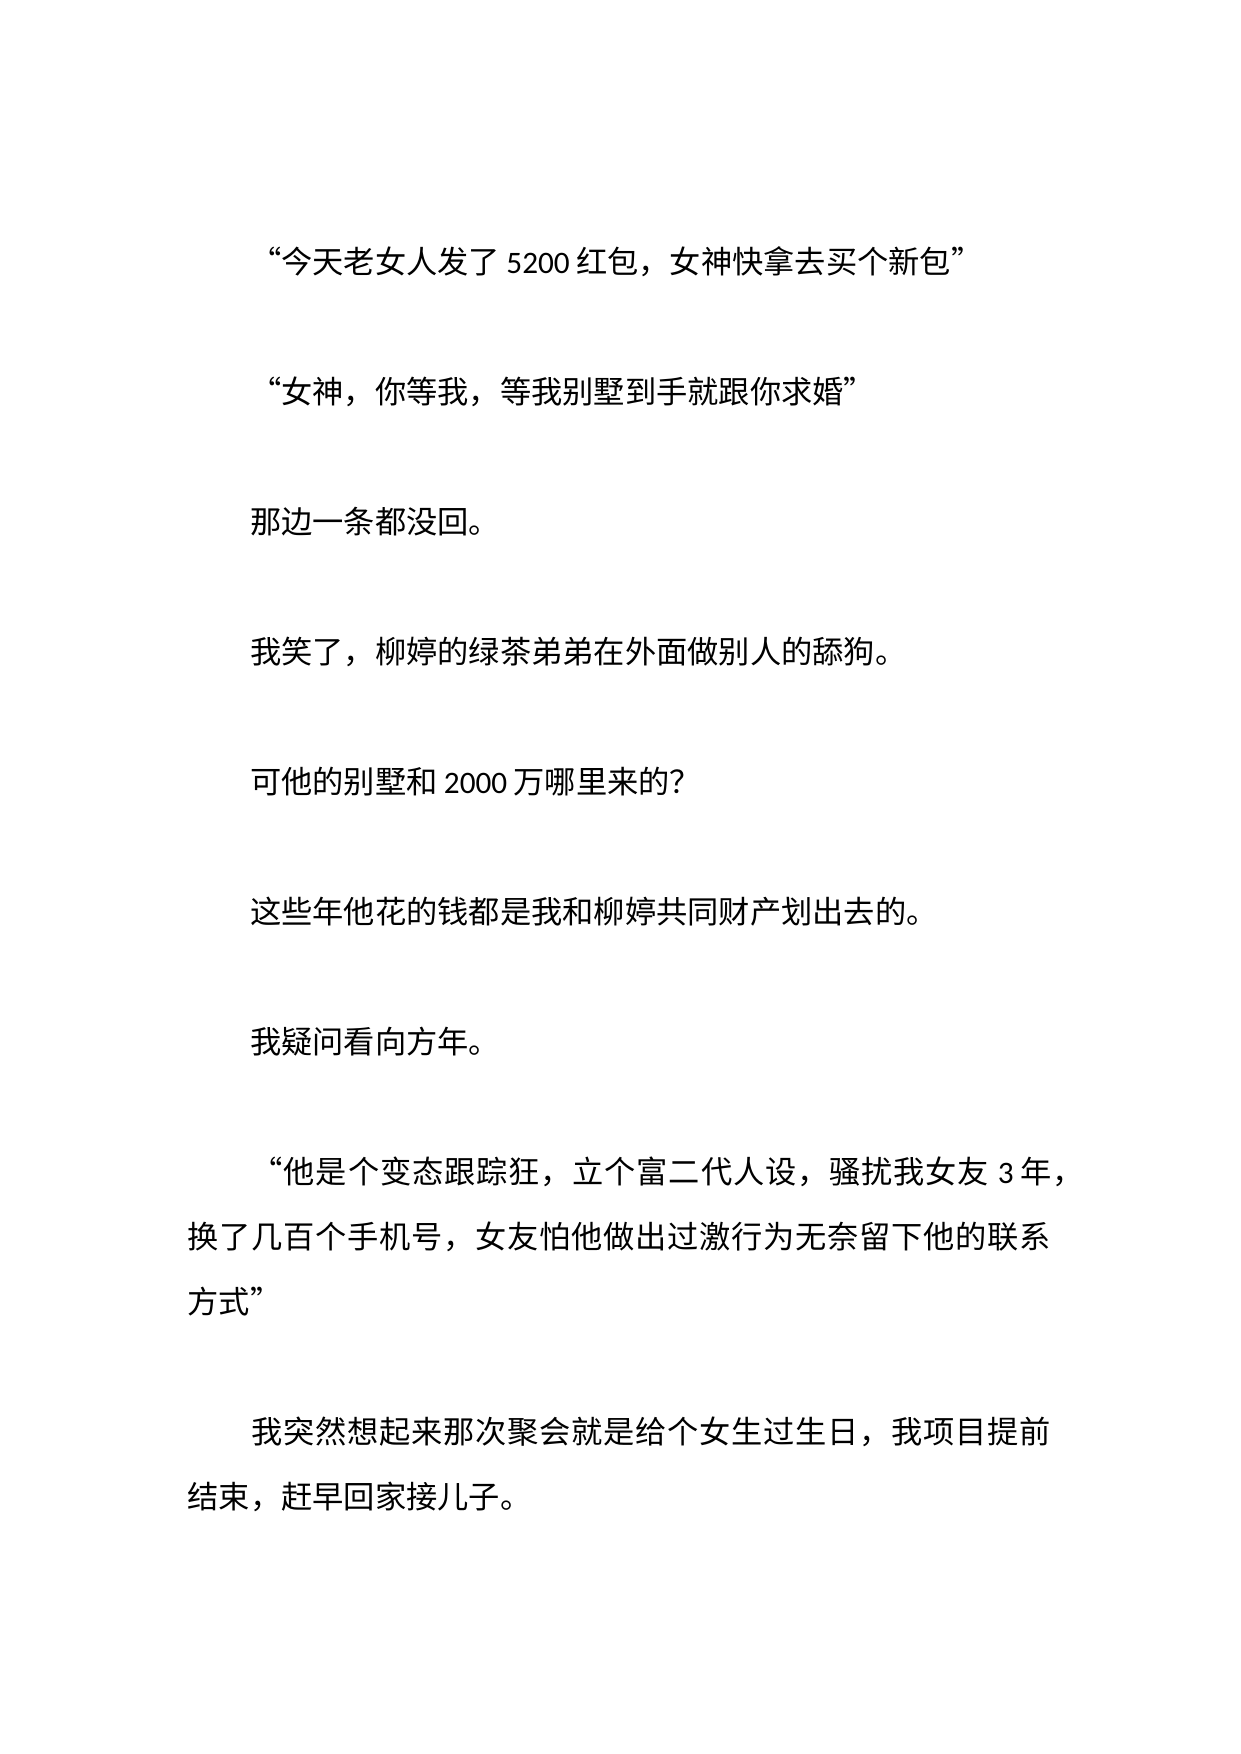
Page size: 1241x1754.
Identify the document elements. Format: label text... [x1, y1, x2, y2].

text 我疑问看向方年。 [187, 1007, 1053, 1072]
text “他是个变态跟踪狂，立个富二代人设，骚扰我女友3年，换了几百个手机号，女友怕他做出过激行为无奈留下他的联系方式” [187, 1137, 1053, 1332]
text 那边一条都没回。 [187, 487, 1053, 552]
text 这些年他花的钱都是我和柳婷共同财产划出去的。 [187, 877, 1053, 942]
text “今天老女人发了5200红包，女神快拿去买个新包” [187, 227, 1053, 292]
text “女神，你等我，等我别墅到手就跟你求婚” [187, 357, 1053, 422]
text 可他的别墅和2000万哪里来的？ [187, 747, 1053, 812]
text 我突然想起来那次聚会就是给个女生过生日，我项目提前结束，赶早回家接儿子。 [187, 1397, 1053, 1527]
text 我笑了，柳婷的绿茶弟弟在外面做别人的舔狗。 [187, 617, 1053, 682]
